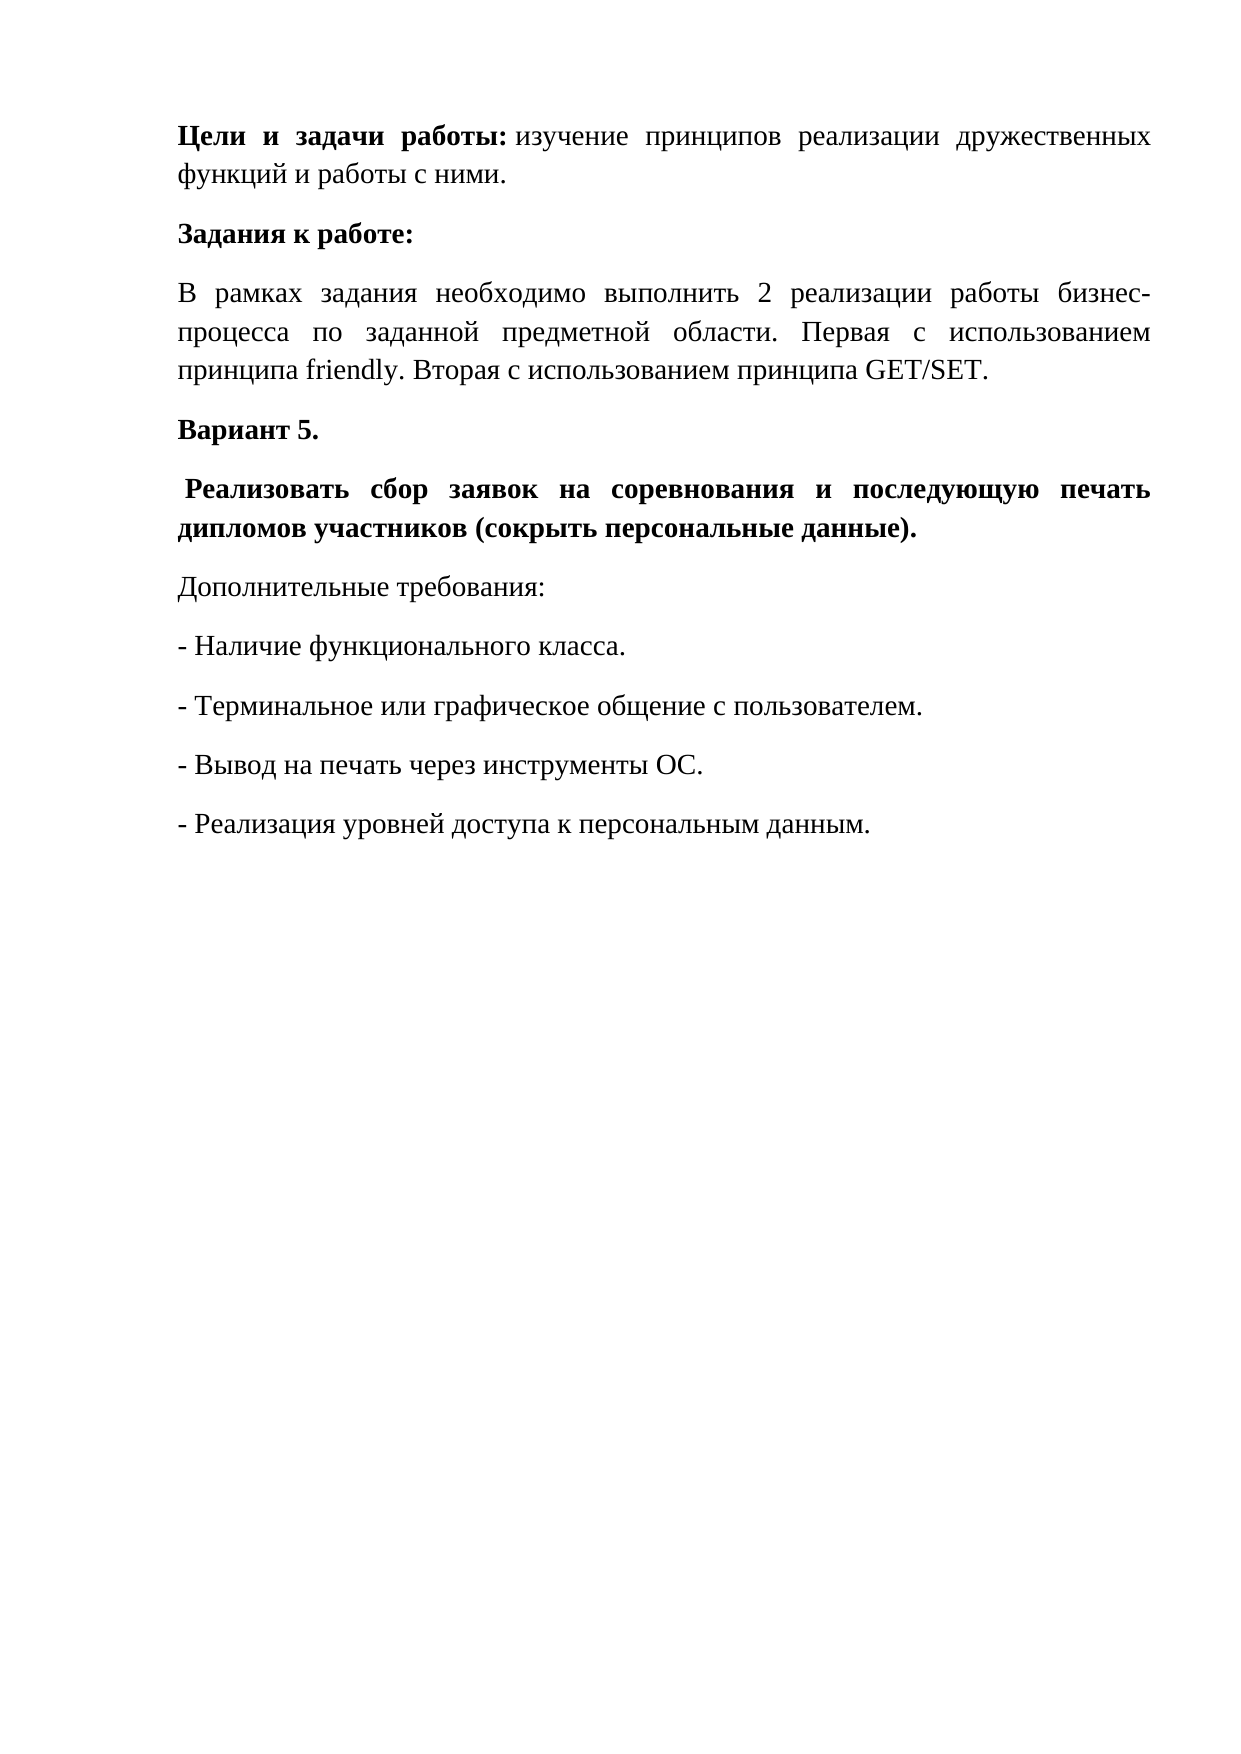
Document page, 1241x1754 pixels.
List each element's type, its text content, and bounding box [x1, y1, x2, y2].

text Вариант 5. [177, 412, 1152, 445]
text Дополнительные требования: [177, 569, 1152, 603]
text - Наличие функционального класса. [177, 628, 1152, 662]
text - Реализация уровней доступа к персональным данным. [177, 807, 1152, 840]
text - Вывод на печать через инструменты ОС. [177, 747, 1152, 781]
text Реализовать сбор заявок на соревнования и последующую печать дипломов участников (сокрыть персональные данные). [177, 471, 1152, 543]
text Цели и задачи работы: изучение принципов реализации дружественных функций и работы с ними. [177, 118, 1152, 190]
text Задания к работе: [177, 216, 1152, 249]
text - Терминальное или графическое общение с пользователем. [177, 688, 1152, 721]
text В рамках задания необходимо выполнить 2 реализации работы бизнес-процесса по заданной предметной области. Первая с использованием принципа friendly. Вторая с использованием принципа GET/SET. [177, 275, 1152, 386]
